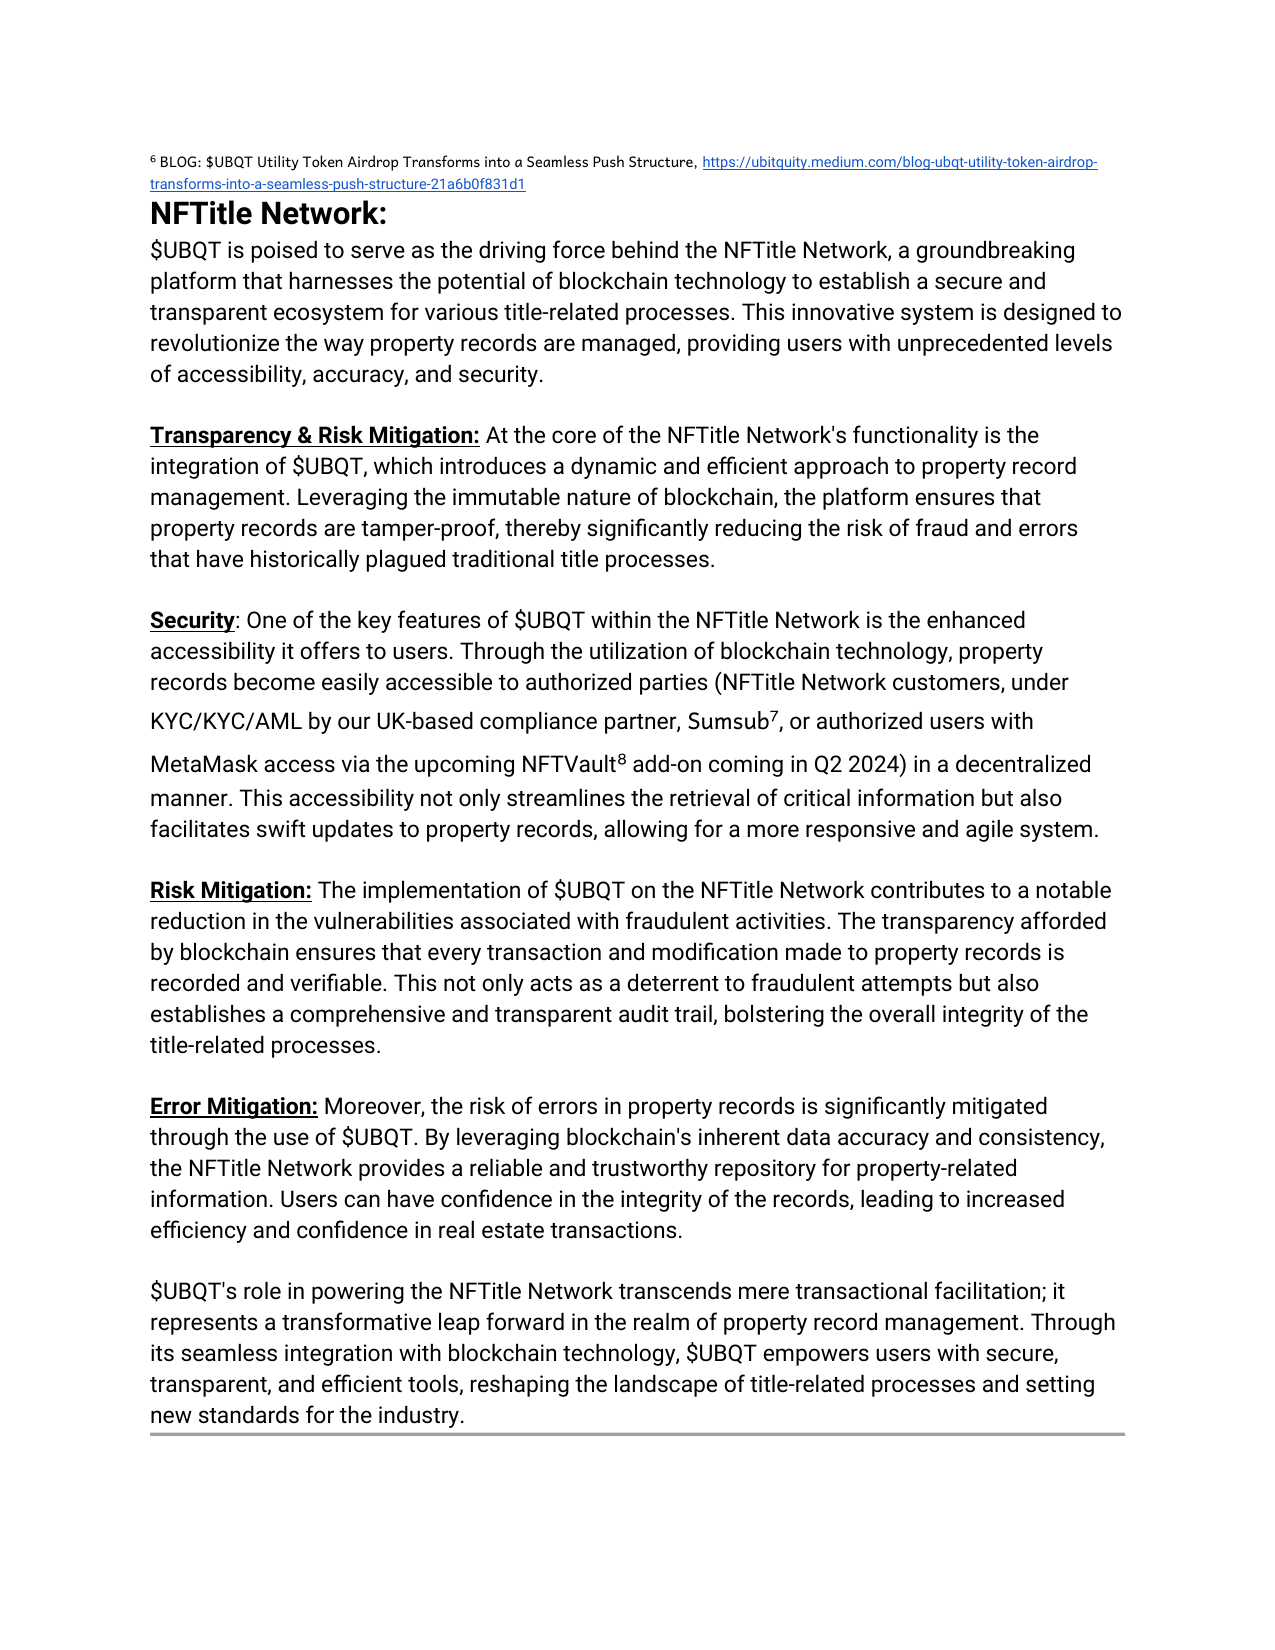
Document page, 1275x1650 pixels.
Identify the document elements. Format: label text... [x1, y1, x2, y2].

text $UBQT is poised to serve as the driving force behind the NFTitle Network, a groundbreaking platform that harnesses the potential of blockchain technology to establish a secure and transparent ecosystem for various title-related processes. This innovative system is designed to revolutionize the way property records are managed, providing users with unprecedented levels of accessibility, accuracy, and security. [150, 238, 1125, 388]
text Transparency & Risk Mitigation: At the core of the NFTitle Network's functionality is the integration of $UBQT, which introduces a dynamic and efficient approach to property record management. Leveraging the immutable nature of blockchain, the platform ensures that property records are tamper-proof, thereby significantly reducing the risk of fraud and errors that have historically plagued traditional title processes. [150, 423, 1125, 573]
text Security: One of the key features of $UBQT within the NFTitle Network is the enhanced accessibility it offers to users. Through the utilization of blockchain technology, property records become easily accessible to authorized parties (NFTitle Network customers, under KYC/KYC/AML by our UK-based compliance partner, Sumsub⁷, or authorized users with MetaMask access via the upcoming NFTVault⁸ add-on coming in Q2 2024) in a decentralized manner. This accessibility not only streamlines the retrieval of critical information but also facilitates swift updates to property records, allowing for a more responsive and agile system. [150, 608, 1125, 843]
text $UBQT's role in powering the NFTitle Network transcends mere transactional facilitation; it represents a transformative leap forward in the realm of property record management. Through its seamless integration with blockchain technology, $UBQT empowers users with secure, transparent, and efficient tools, reshaping the landscape of title-related processes and setting new standards for the industry. [150, 1278, 1125, 1429]
text NFTitle Network: [150, 196, 1125, 232]
text Error Mitigation: Moreover, the risk of errors in property records is significantly mitigated through the use of $UBQT. By leveraging blockchain's inherent data accuracy and consistency, the NFTitle Network provides a reliable and trustworthy repository for property-related information. Users can have confidence in the integrity of the records, leading to increased efficiency and confidence in real estate transactions. [150, 1093, 1125, 1244]
text Risk Mitigation: The implementation of $UBQT on the NFTitle Network contributes to a notable reduction in the vulnerabilities associated with fraudulent activities. The transparency afforded by blockchain ensures that every transaction and modification made to property records is recorded and verifiable. This not only acts as a deterrent to fraudulent attempts but also establishes a comprehensive and transparent audit trail, bolstering the overall integrity of the title-related processes. [150, 878, 1125, 1059]
